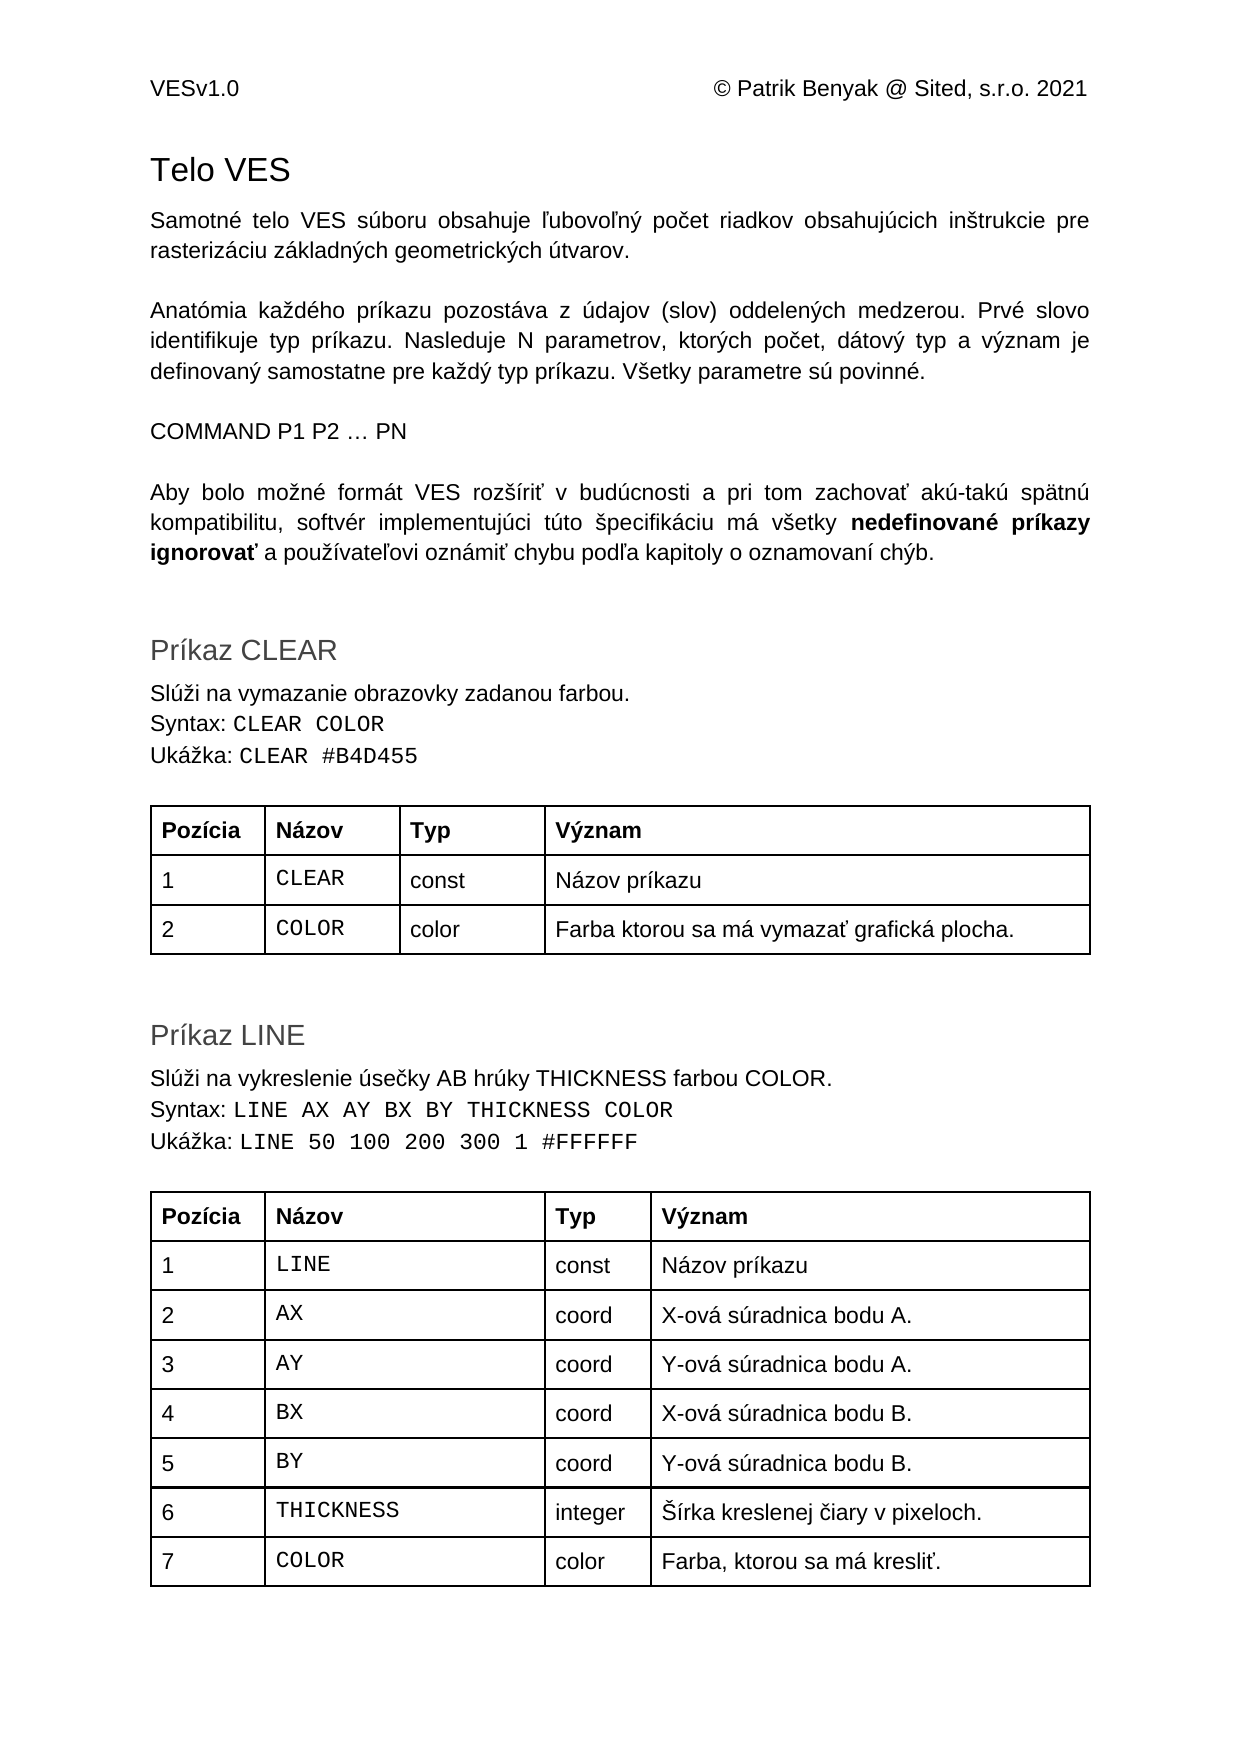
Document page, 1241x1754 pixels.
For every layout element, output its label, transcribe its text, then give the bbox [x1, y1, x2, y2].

text Slúži na vymazanie obrazovky zadanou farbou. [150, 679, 1090, 706]
subtitle Príkaz CLEAR [150, 633, 1090, 666]
table_header Význam [546, 807, 1089, 854]
text Ukážka: CLEAR #B4D455 [150, 742, 1090, 771]
table_cell Farba ktorou sa má vymazať grafická plocha. [546, 906, 1089, 953]
table_cell 6 [152, 1489, 264, 1536]
table_header Typ [546, 1193, 650, 1240]
table_cell Názov príkazu [546, 856, 1089, 903]
table_cell color [546, 1538, 650, 1585]
text COMMAND P1 P2 … PN [150, 388, 1090, 444]
text Anatómia každého príkazu pozostáva z údajov (slov) oddelených medzerou. Prvé slovo identifikuje typ príkazu. Nasleduje N parametrov, ktorých počet, dátový typ a význam je definovaný samostatne pre každý typ príkazu. Všetky parametre sú povinné. [150, 297, 1090, 384]
table_cell 4 [152, 1390, 264, 1437]
text Syntax: LINE AX AY BX BY THICKNESS COLOR [150, 1096, 1090, 1124]
table_cell color [401, 906, 544, 953]
subtitle Príkaz LINE [150, 1018, 1090, 1052]
table_cell coord [546, 1439, 650, 1486]
table_cell COLOR [266, 1538, 544, 1585]
table_header Typ [401, 807, 544, 854]
table_header Význam [652, 1193, 1089, 1240]
table_cell Farba, ktorou sa má kresliť. [652, 1538, 1089, 1585]
table_header Pozícia [152, 1193, 264, 1240]
table_cell 2 [152, 1291, 264, 1338]
table_cell const [401, 856, 544, 903]
table_cell LINE [266, 1242, 544, 1289]
table_cell X-ová súradnica bodu A. [652, 1291, 1089, 1338]
table_cell 5 [152, 1439, 264, 1486]
table_cell CLEAR [266, 856, 399, 903]
text Aby bolo možné formát VES rozšíriť v budúcnosti a pri tom zachovať akú-takú spätnú kompatibilitu, softvér implementujúci túto špecifikáciu má všetky nedefinované príkazy ignorovať a používateľovi oznámiť chybu podľa kapitoly o oznamovaní chýb. [150, 478, 1090, 565]
table_header Názov [266, 1193, 544, 1240]
text Syntax: CLEAR COLOR [150, 710, 1090, 738]
table_header Názov [266, 807, 399, 854]
table_cell AY [266, 1341, 544, 1388]
table_cell 7 [152, 1538, 264, 1585]
table_cell Názov príkazu [652, 1242, 1089, 1289]
table_header Pozícia [152, 807, 264, 854]
table_cell COLOR [266, 906, 399, 953]
table_cell BX [266, 1390, 544, 1437]
table_cell coord [546, 1291, 650, 1338]
table_cell const [546, 1242, 650, 1289]
table_cell Šírka kreslenej čiary v pixeloch. [652, 1489, 1089, 1536]
table_cell 3 [152, 1341, 264, 1388]
table_cell 1 [152, 1242, 264, 1289]
table_cell Y-ová súradnica bodu A. [652, 1341, 1089, 1388]
table_cell AX [266, 1291, 544, 1338]
text Ukážka: LINE 50 100 200 300 1 #FFFFFF [150, 1128, 1090, 1156]
text Slúži na vykreslenie úsečky AB hrúky THICKNESS farbou COLOR. [150, 1065, 1090, 1092]
table_cell BY [266, 1439, 544, 1486]
table_cell integer [546, 1489, 650, 1536]
table_cell THICKNESS [266, 1489, 544, 1536]
table_cell coord [546, 1390, 650, 1437]
table_cell coord [546, 1341, 650, 1388]
text Samotné telo VES súboru obsahuje ľubovoľný počet riadkov obsahujúcich inštrukcie pre rasterizáciu základných geometrických útvarov. [150, 207, 1090, 263]
table_cell Y-ová súradnica bodu B. [652, 1439, 1089, 1486]
subtitle Telo VES [150, 150, 1090, 188]
table_cell 1 [152, 856, 264, 903]
table_cell 2 [152, 906, 264, 953]
table_cell X-ová súradnica bodu B. [652, 1390, 1089, 1437]
